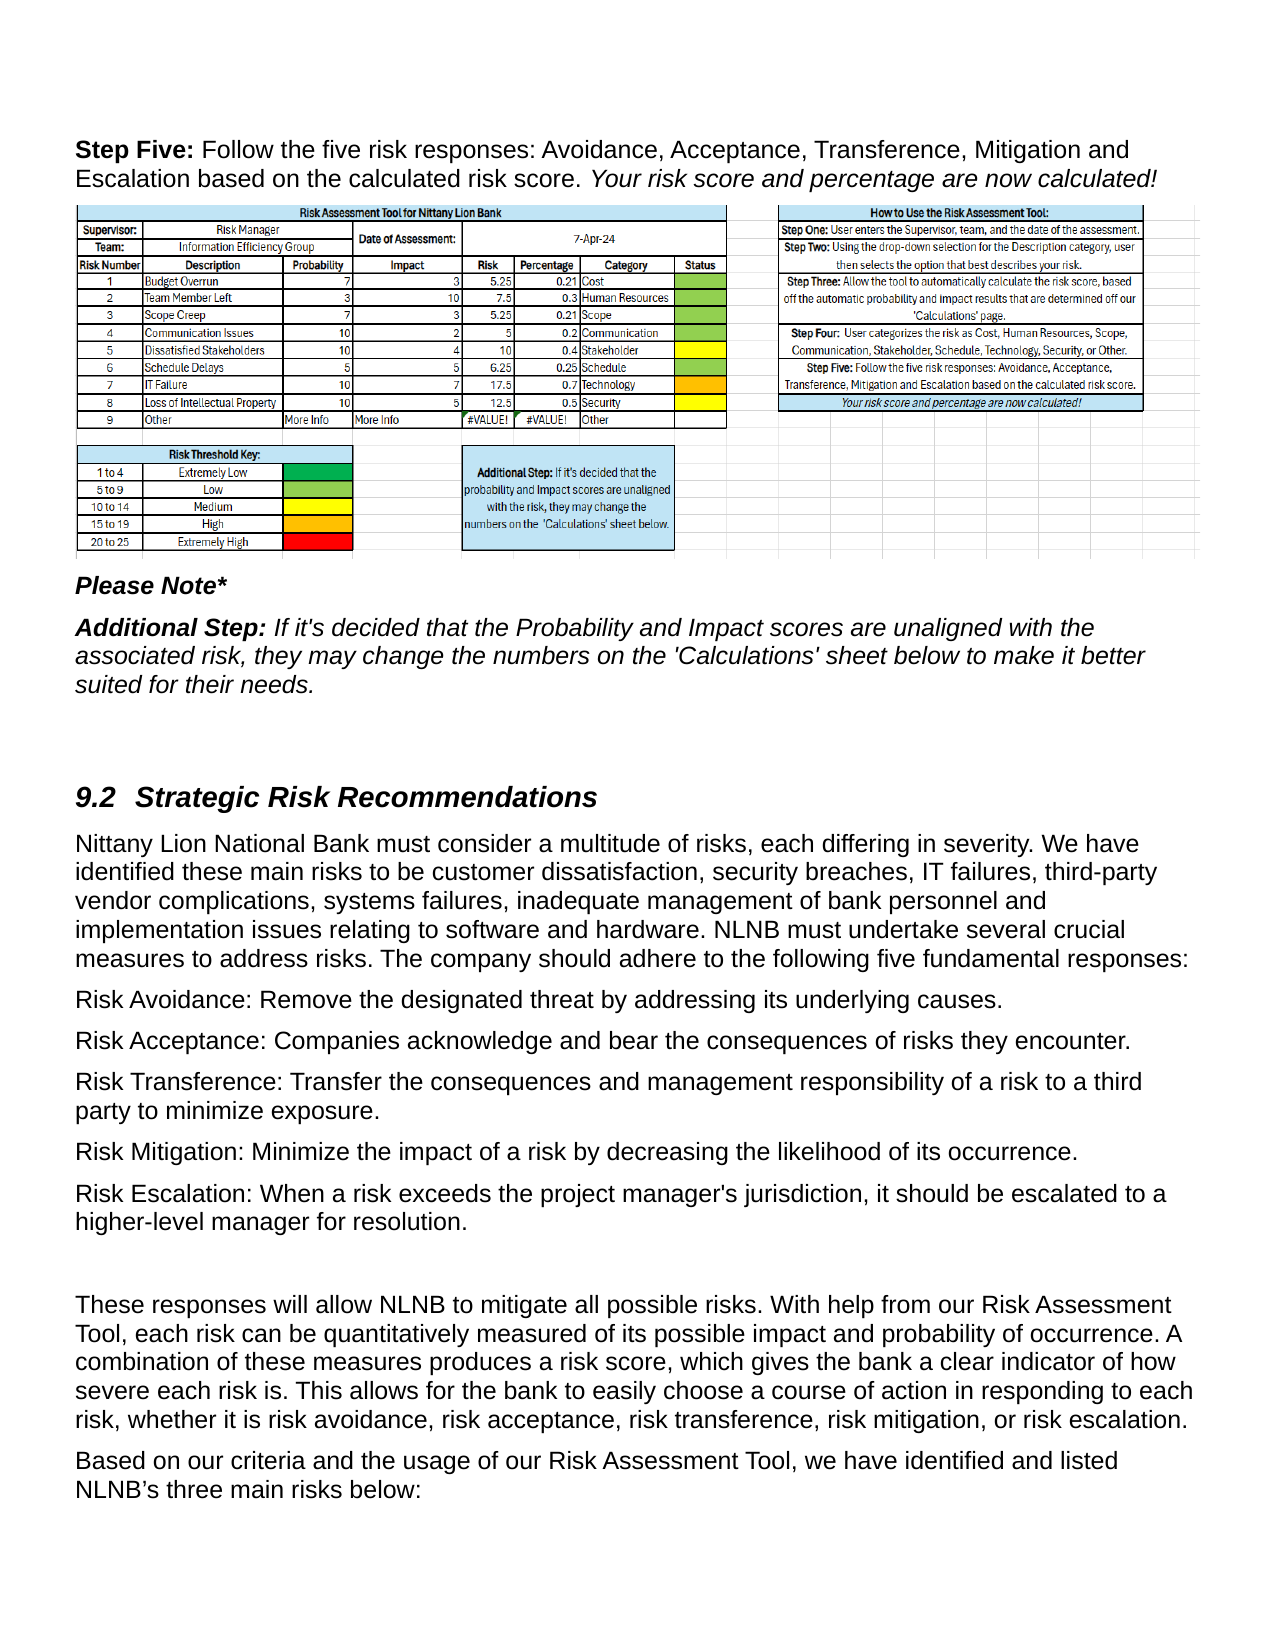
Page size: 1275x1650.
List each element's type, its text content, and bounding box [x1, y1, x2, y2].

text Please Note* [75, 571, 1200, 600]
picture [75, 205, 1200, 559]
text Risk Mitigation: Minimize the impact of a risk by decreasing the likelihood of its occurrence. [75, 1137, 1200, 1166]
text Based on our criteria and the usage of our Risk Assessment Tool, we have identified and listed NLNB’s three main risks below: [75, 1446, 1200, 1504]
text Risk Avoidance: Remove the designated threat by addressing its underlying causes. [75, 985, 1200, 1014]
text Risk Escalation: When a risk exceeds the project manager's jurisdiction, it should be escalated to a higher-level manager for resolution. [75, 1179, 1200, 1236]
text These responses will allow NLNB to mitigate all possible risks. With help from our Risk Assessment Tool, each risk can be quantitatively measured of its possible impact and probability of occurrence. A combination of these measures produces a risk score, which gives the bank a clear indicator of how severe each risk is. This allows for the bank to easily choose a course of action in responding to each risk, whether it is risk avoidance, risk acceptance, risk transference, risk mitigation, or risk escalation. [75, 1290, 1200, 1434]
text Risk Acceptance: Companies acknowledge and bear the consequences of risks they encounter. [75, 1026, 1200, 1055]
text Additional Step: If it's decided that the Probability and Impact scores are unaligned with the associated risk, they may change the numbers on the 'Calculations' sheet below to make it better suited for their needs. [75, 612, 1200, 699]
subtitle Strategic Risk Recommendations [75, 780, 1200, 813]
text Nittany Lion National Bank must consider a multitude of risks, each differing in severity. We have identified these main risks to be customer dissatisfaction, security breaches, IT failures, third-party vendor complications, systems failures, inadequate management of bank personnel and implementation issues relating to software and hardware. NLNB must undertake several crucial measures to address risks. The company should adhere to the following five fundamental responses: [75, 829, 1200, 972]
text Step Five: Follow the five risk responses: Avoidance, Acceptance, Transference, Mitigation and Escalation based on the calculated risk score. Your risk score and percentage are now calculated! [75, 135, 1200, 192]
text Risk Transference: Transfer the consequences and management responsibility of a risk to a third party to minimize exposure. [75, 1067, 1200, 1125]
